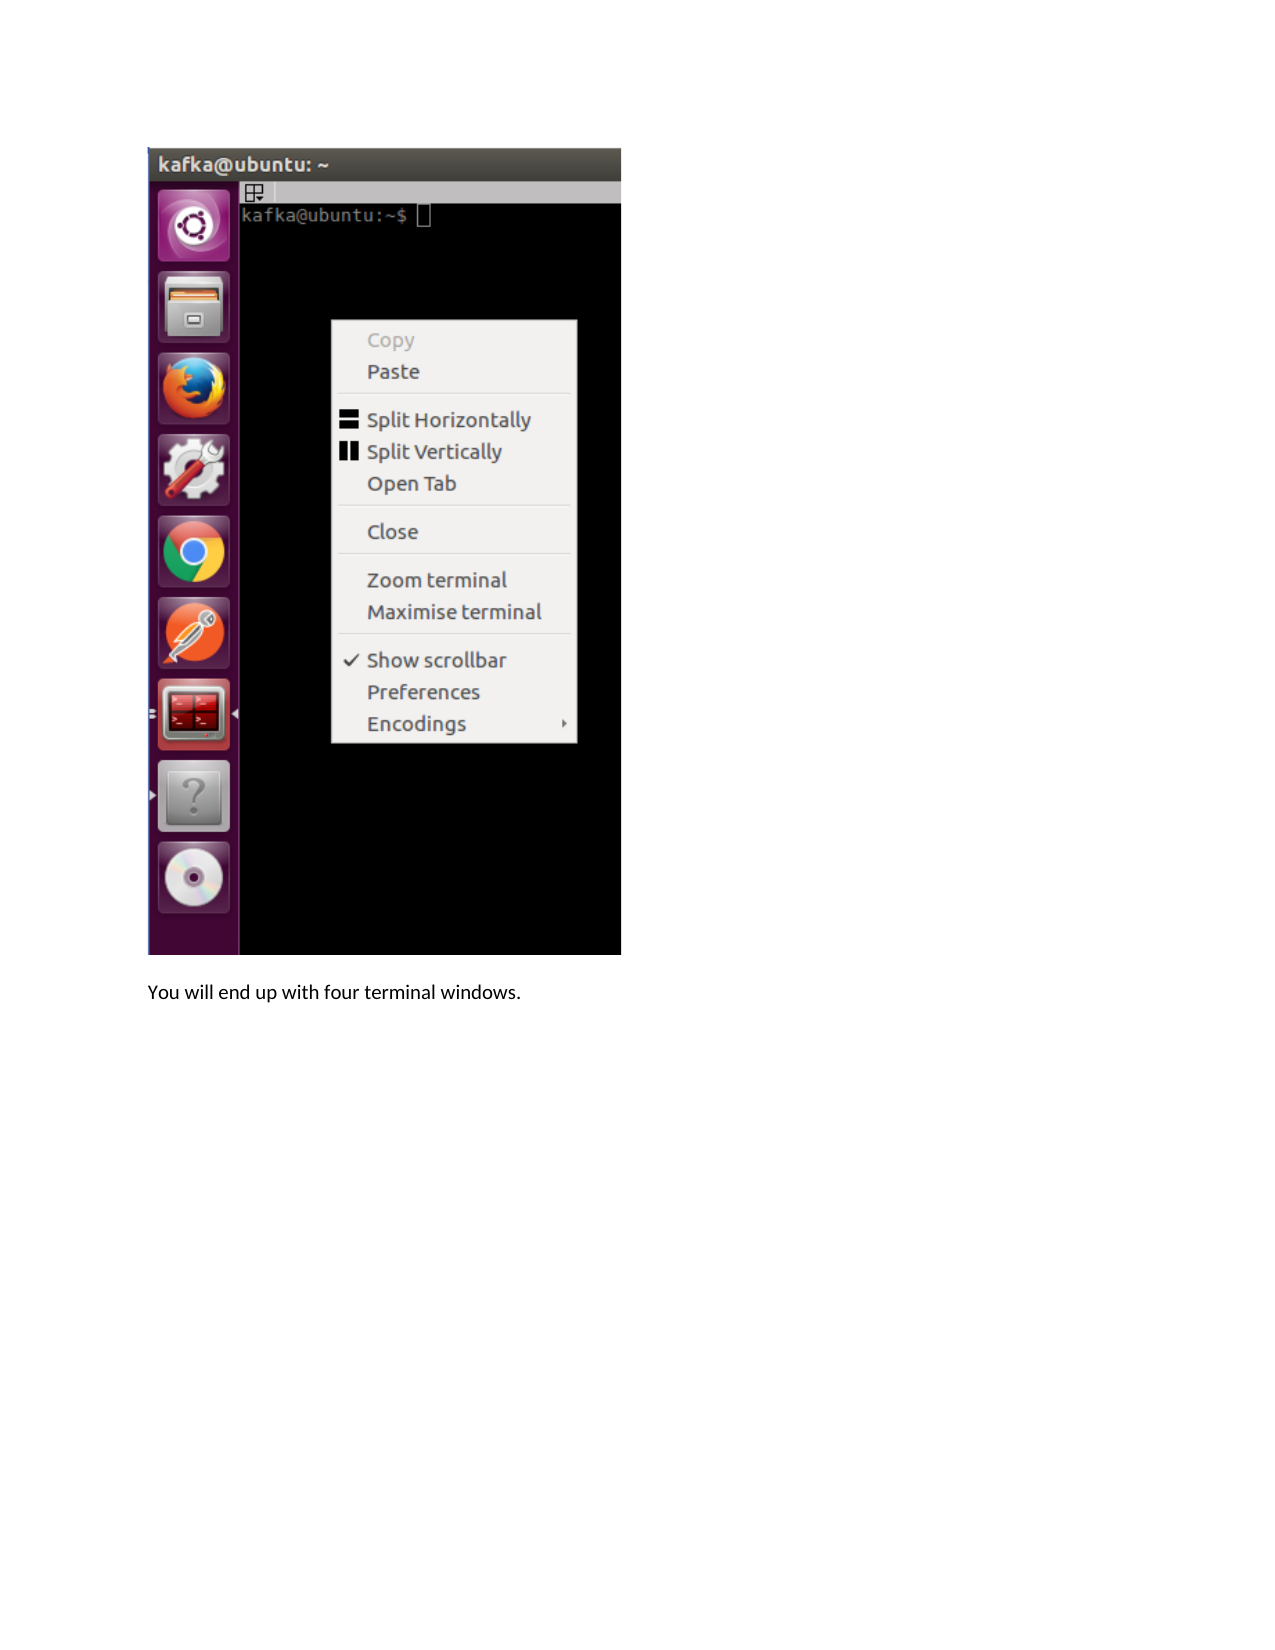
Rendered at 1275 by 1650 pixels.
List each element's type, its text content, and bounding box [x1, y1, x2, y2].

picture [147, 147, 622, 955]
text You will end up with four terminal windows. [148, 979, 1127, 1005]
